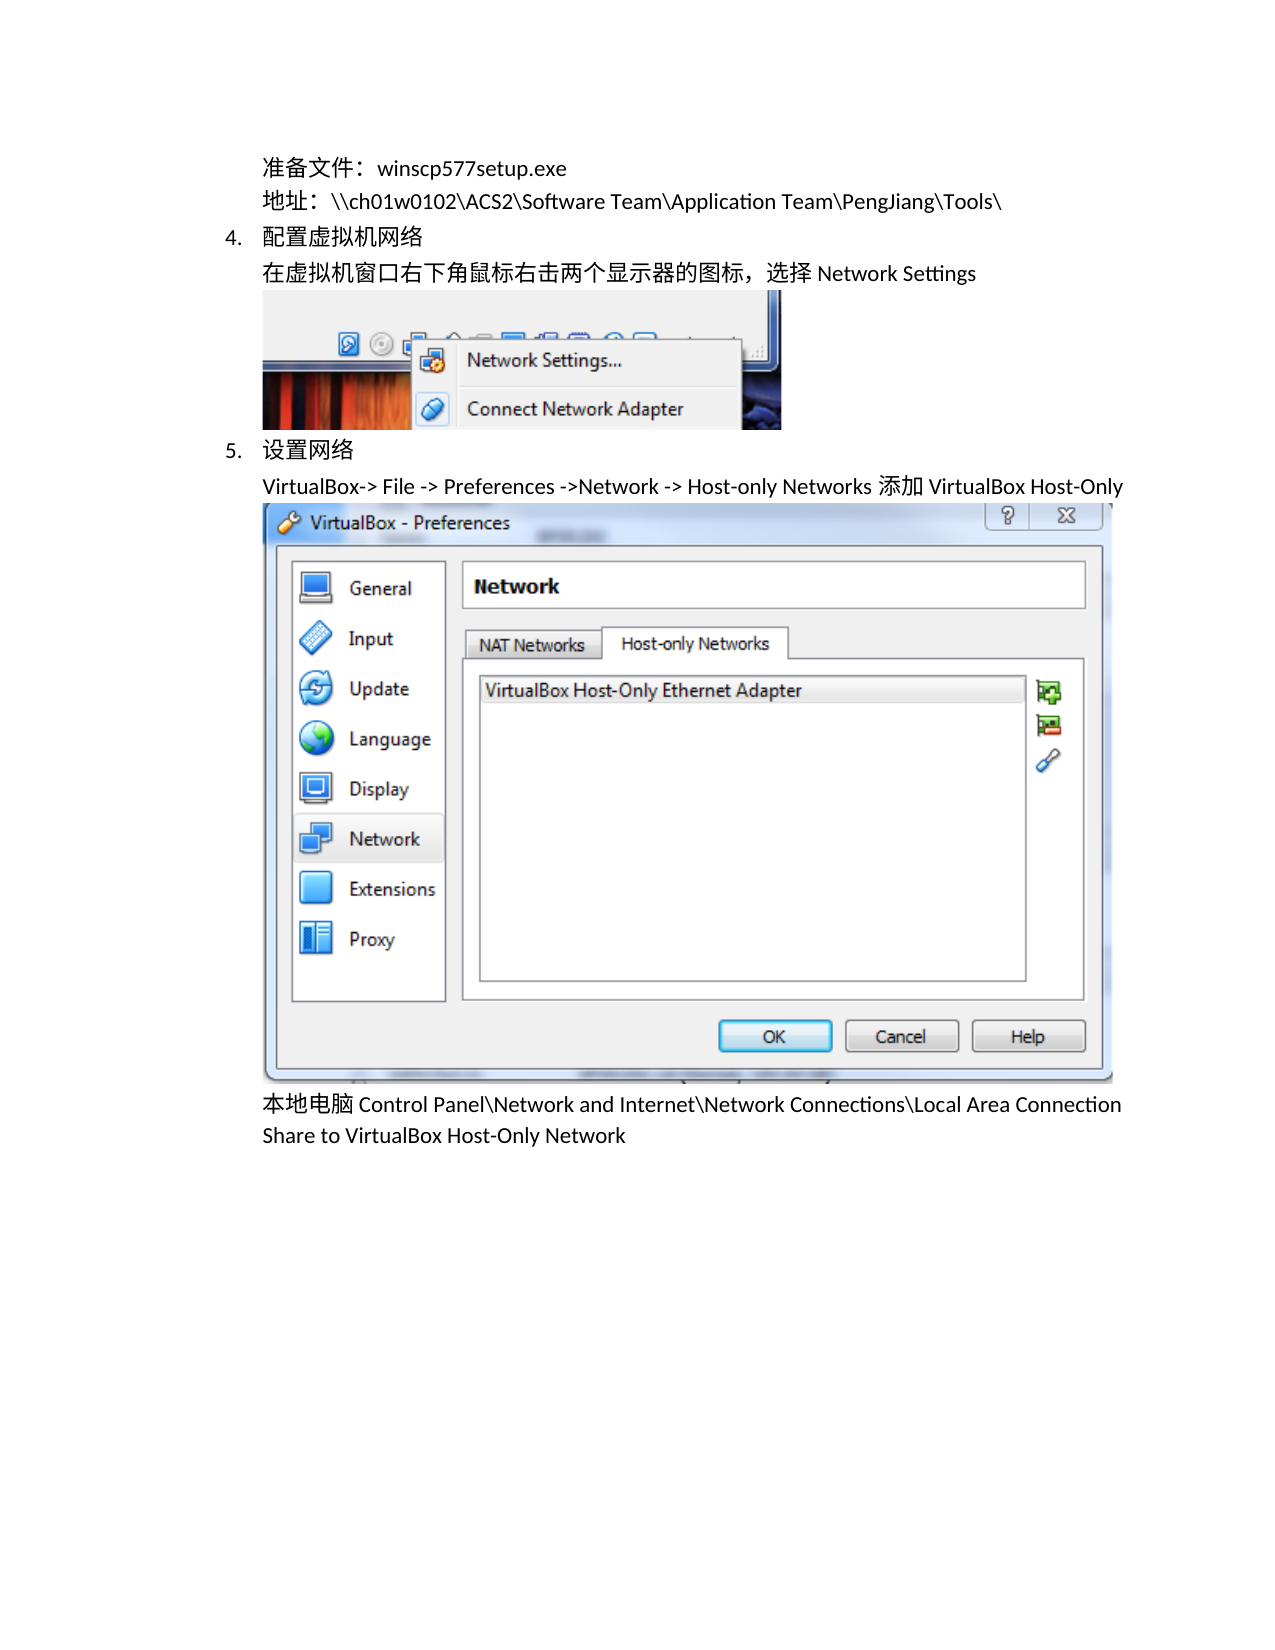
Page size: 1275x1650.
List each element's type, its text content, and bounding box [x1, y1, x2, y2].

picture [262, 290, 782, 430]
list 地址：\\ch01w0102\ACS2\Software Team\Application Team\PengJiang\Tools\ [262, 183, 1125, 216]
list Share to VirtualBox Host-Only Network [262, 1121, 1125, 1149]
list 在虚拟机窗口右下角鼠标右击两个显示器的图标，选择Network Settings [262, 255, 1125, 288]
list 配置虚拟机网络 [225, 219, 1125, 252]
list VirtualBox-> File -> Preferences ->Network -> Host-only Networks 添加VirtualBox Host-Only [262, 468, 1125, 501]
list 本地电脑Control Panel\Network and Internet\Network Connections\Local Area Connection [262, 1086, 1125, 1119]
text 准备文件：winscp577setup.exe [262, 150, 1125, 183]
list 设置网络 [225, 432, 1125, 465]
picture [262, 503, 1113, 1084]
